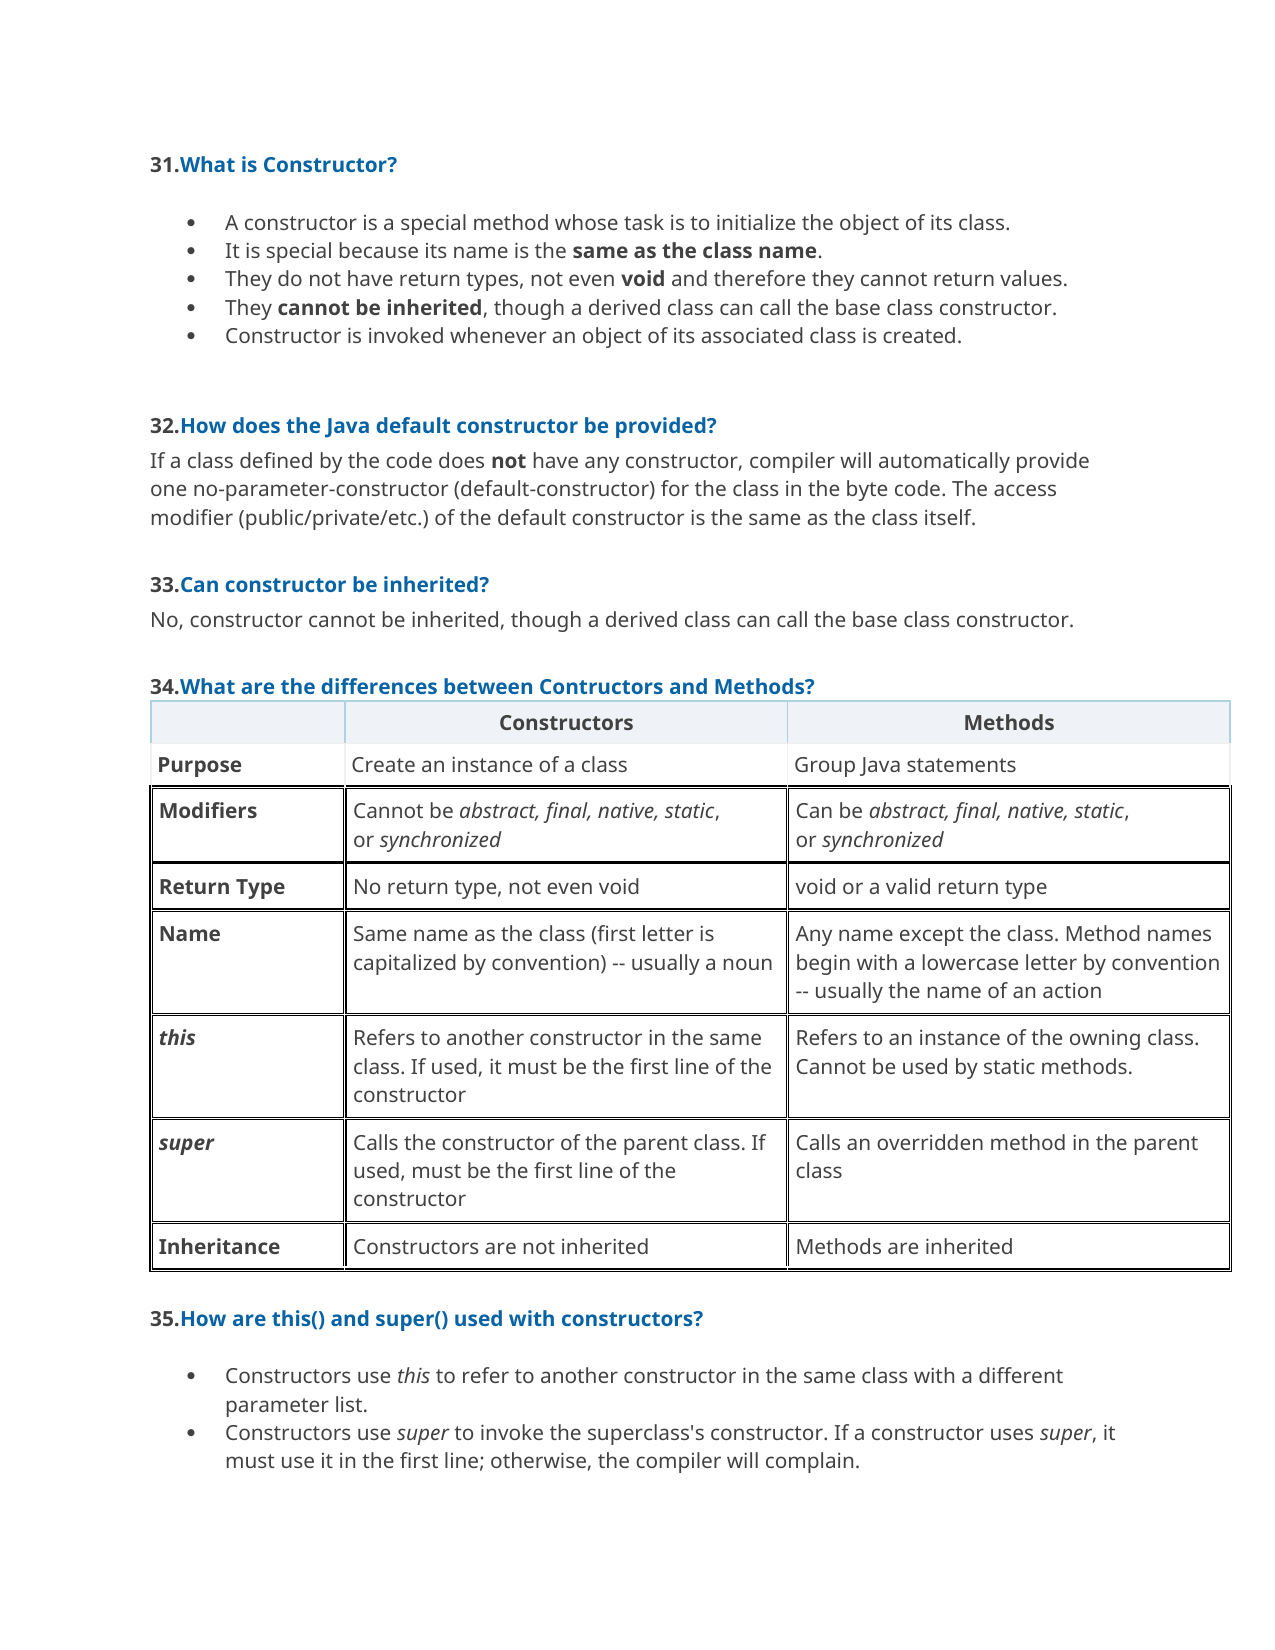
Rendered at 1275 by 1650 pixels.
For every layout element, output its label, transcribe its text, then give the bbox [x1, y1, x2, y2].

table_cell Refers to another constructor in the same class. If used, it must be the first line of the constructor [347, 1016, 786, 1117]
table_cell No return type, not even void [347, 864, 786, 908]
table_header Constructors [346, 702, 787, 743]
list They cannot be inherited, though a derived class can call the base class constructor. [187, 293, 1125, 321]
list They do not have return types, not even void and therefore they cannot return values. [187, 264, 1125, 293]
table_cell Inheritance [151, 1221, 345, 1268]
text 31.What is Constructor? [150, 150, 1125, 178]
table_cell Same name as the class (first letter is capitalized by convention) -- usually a noun [347, 912, 786, 1012]
table_cell this [153, 1016, 343, 1117]
text 34.What are the differences between Contructors and Methods? [150, 639, 1125, 700]
text 33.Can constructor be inherited? [150, 538, 1125, 598]
table_cell Modifiers [153, 789, 343, 861]
table_cell void or a valid return type [789, 864, 1229, 908]
table_cell Return Type [153, 864, 343, 908]
table_cell Methods are inherited [788, 1224, 1229, 1268]
table_cell super [153, 1120, 343, 1221]
table_cell Create an instance of a class [346, 744, 787, 785]
table_cell Calls an overridden method in the parent class [789, 1120, 1229, 1221]
list A constructor is a special method whose task is to initialize the object of its class. [187, 208, 1125, 236]
list Constructors use super to invoke the superclass's constructor. If a constructor uses super, it must use it in the first line; otherwise, the compiler will complain. [187, 1418, 1125, 1475]
table_cell Cannot be abstract, final, native, static, or synchronized [347, 789, 786, 861]
table_cell Purpose [152, 744, 344, 785]
list Constructor is invoked whenever an object of its associated class is created. [187, 321, 1125, 350]
table_cell Name [153, 912, 343, 1012]
text If a class defined by the code does not have any constructor, compiler will automatically provide one no-parameter-constructor (default-constructor) for the class in the byte code. The access modifier (public/private/etc.) of the default constructor is the same as the class itself. [150, 446, 1125, 531]
table_cell Calls the constructor of the parent class. If used, must be the first line of the constructor [347, 1120, 786, 1221]
text 35.How are this() and super() used with constructors? [150, 1272, 1125, 1332]
table_cell Can be abstract, final, native, static, or synchronized [789, 789, 1229, 861]
list It is special because its name is the same as the class name. [187, 236, 1125, 264]
table_cell Refers to an instance of the owning class. Cannot be used by static methods. [789, 1016, 1229, 1117]
text 32.How does the Java default constructor be provided? [150, 379, 1125, 440]
text No, constructor cannot be inherited, though a derived class can call the base class constructor. [150, 605, 1125, 633]
table_cell Any name except the class. Method names begin with a lowercase letter by convention -- usually the name of an action [789, 912, 1229, 1012]
table_cell Group Java statements [788, 744, 1229, 785]
list Constructors use this to refer to another constructor in the same class with a different parameter list. [187, 1361, 1125, 1418]
table_cell Constructors are not inherited [345, 1224, 788, 1268]
table_header Methods [788, 702, 1229, 743]
table_header [152, 702, 344, 743]
